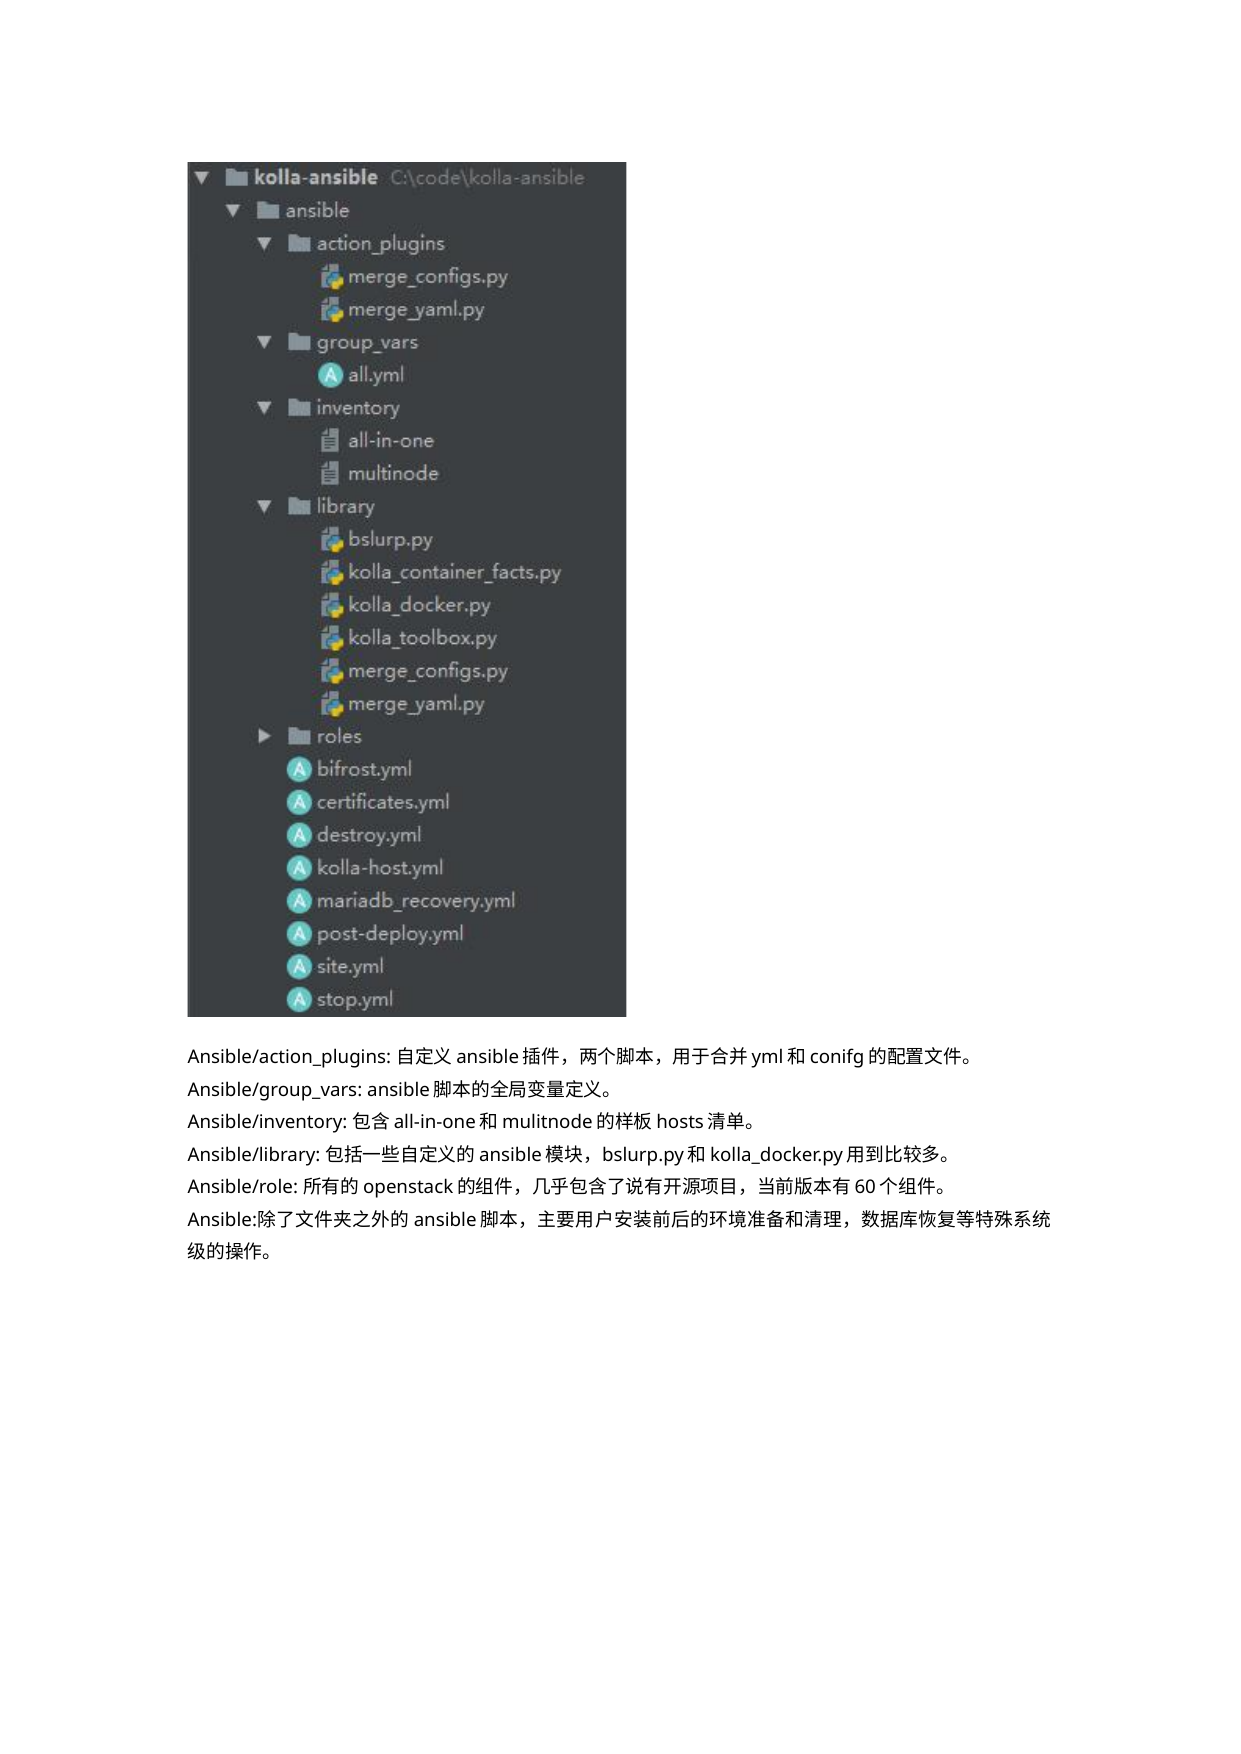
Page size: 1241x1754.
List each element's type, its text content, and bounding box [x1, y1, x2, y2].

picture [187, 162, 627, 1017]
text Ansible/action_plugins: 自定义ansible插件，两个脚本，用于合并yml和conifg的配置文件。 [187, 1039, 1053, 1072]
text Ansible/inventory: 包含all-in-one和mulitnode的样板hosts清单。 [187, 1104, 1053, 1137]
text Ansible/library: 包括一些自定义的ansible模块，bslurp.py和kolla_docker.py用到比较多。 [187, 1137, 1053, 1169]
text Ansible:除了文件夹之外的ansible脚本，主要用户安装前后的环境准备和清理，数据库恢复等特殊系统级的操作。 [187, 1202, 1053, 1267]
text Ansible/group_vars: ansible脚本的全局变量定义。 [187, 1072, 1053, 1104]
text Ansible/role: 所有的openstack的组件，几乎包含了说有开源项目，当前版本有60个组件。 [187, 1169, 1053, 1202]
